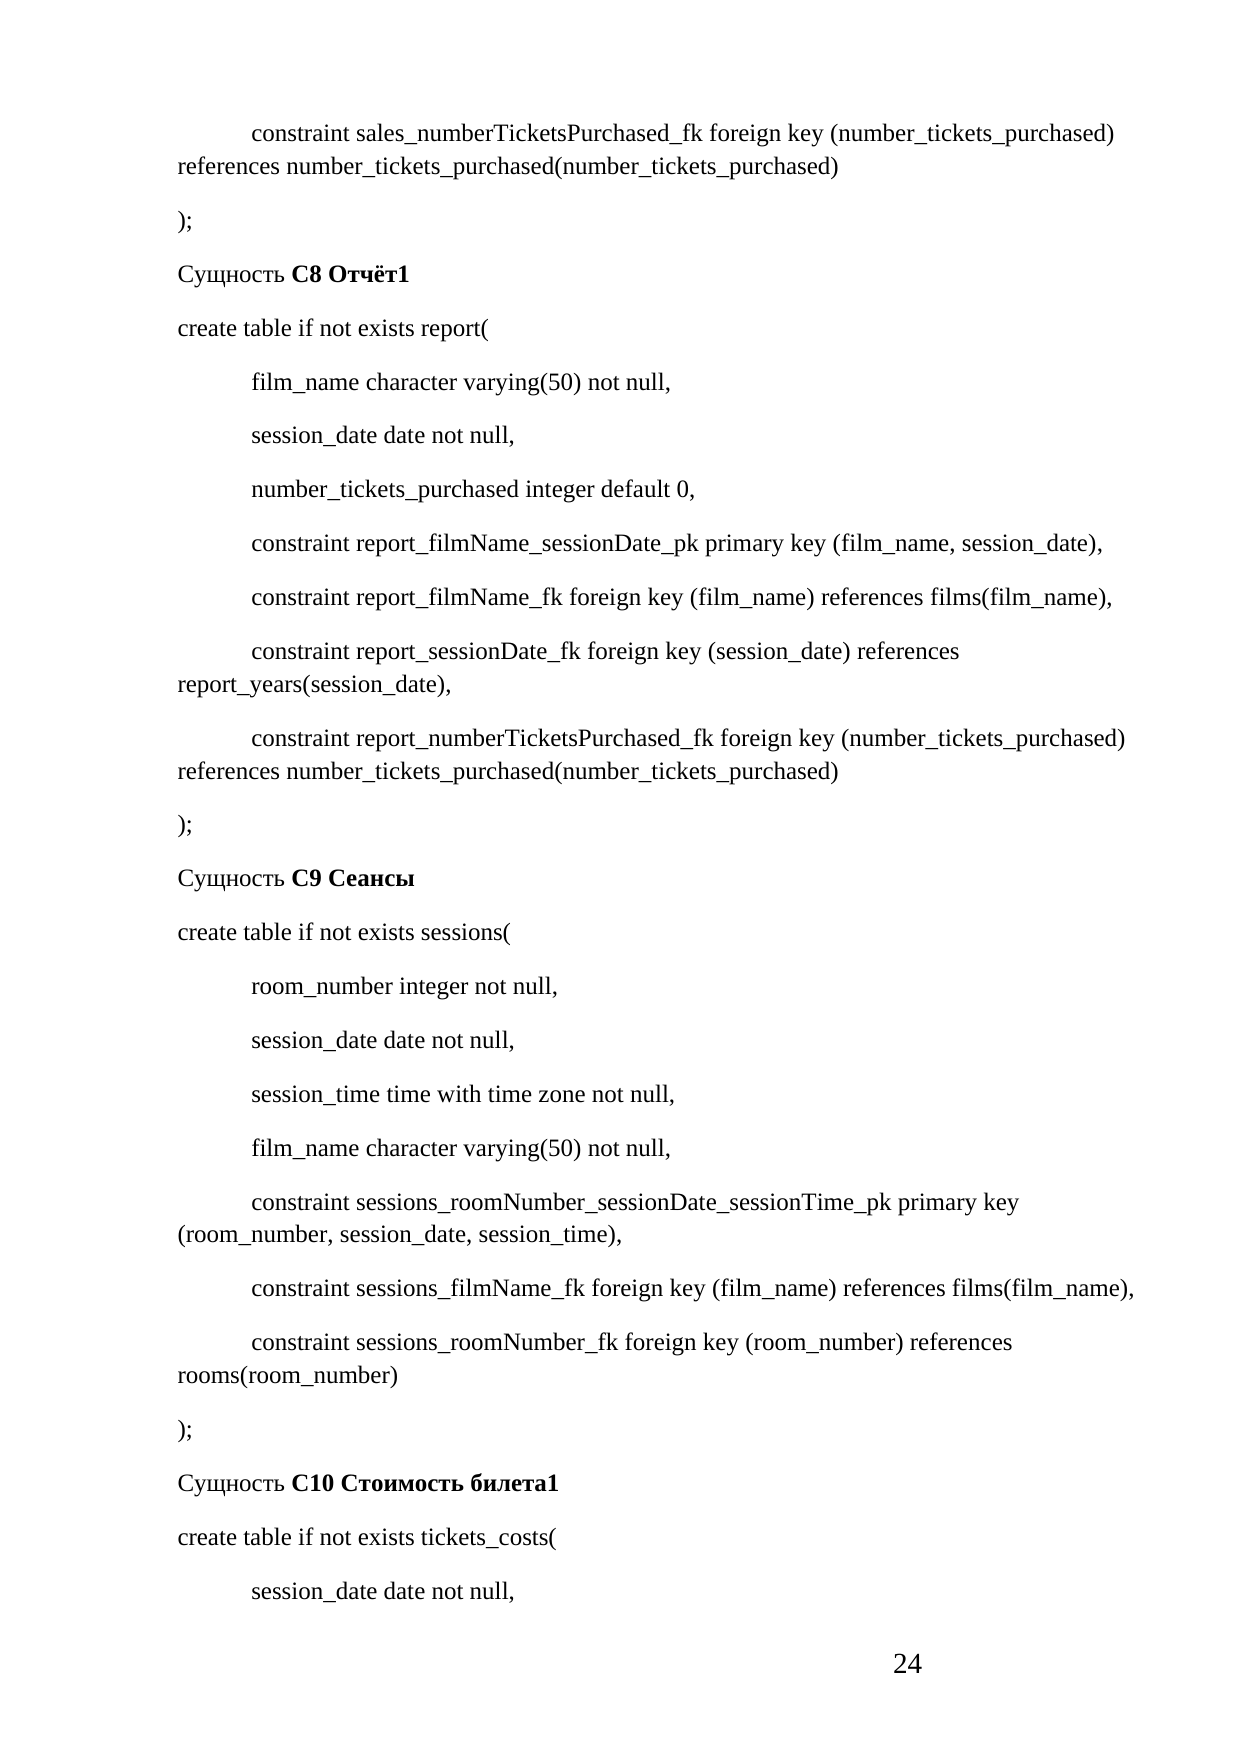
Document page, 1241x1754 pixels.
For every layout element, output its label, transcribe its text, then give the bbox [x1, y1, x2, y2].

list Сущность С9 Сеансы [177, 863, 1152, 892]
list room_number integer not null, [177, 971, 1152, 1000]
list number_tickets_purchased integer default 0, [177, 474, 1152, 503]
list constraint report_sessionDate_fk foreign key (session_date) references report_years(session_date), [177, 636, 1152, 698]
list constraint sales_numberTicketsPurchased_fk foreign key (number_tickets_purchased) references number_tickets_purchased(number_tickets_purchased) [177, 118, 1152, 180]
list session_date date not null, [177, 420, 1152, 449]
list ); [177, 1414, 1152, 1443]
list constraint report_filmName_fk foreign key (film_name) references films(film_name), [177, 582, 1152, 611]
list constraint sessions_filmName_fk foreign key (film_name) references films(film_name), [177, 1273, 1152, 1302]
list film_name character varying(50) not null, [177, 367, 1152, 395]
list constraint report_numberTicketsPurchased_fk foreign key (number_tickets_purchased) references number_tickets_purchased(number_tickets_purchased) [177, 723, 1152, 784]
list ); [177, 205, 1152, 234]
list Сущность С8 Отчёт1 [177, 259, 1152, 288]
list Сущность С10 Стоимость билета1 [177, 1468, 1152, 1497]
list constraint sessions_roomNumber_sessionDate_sessionTime_pk primary key (room_number, session_date, session_time), [177, 1187, 1152, 1248]
list constraint sessions_roomNumber_fk foreign key (room_number) references rooms(room_number) [177, 1327, 1152, 1389]
list session_time time with time zone not null, [177, 1079, 1152, 1108]
list create table if not exists tickets_costs( [177, 1522, 1152, 1551]
list create table if not exists report( [177, 313, 1152, 341]
list ); [177, 809, 1152, 838]
list session_date date not null, [177, 1025, 1152, 1054]
list constraint report_filmName_sessionDate_pk primary key (film_name, session_date), [177, 528, 1152, 557]
list session_date date not null, [177, 1576, 1152, 1604]
list film_name character varying(50) not null, [177, 1133, 1152, 1161]
list create table if not exists sessions( [177, 917, 1152, 946]
